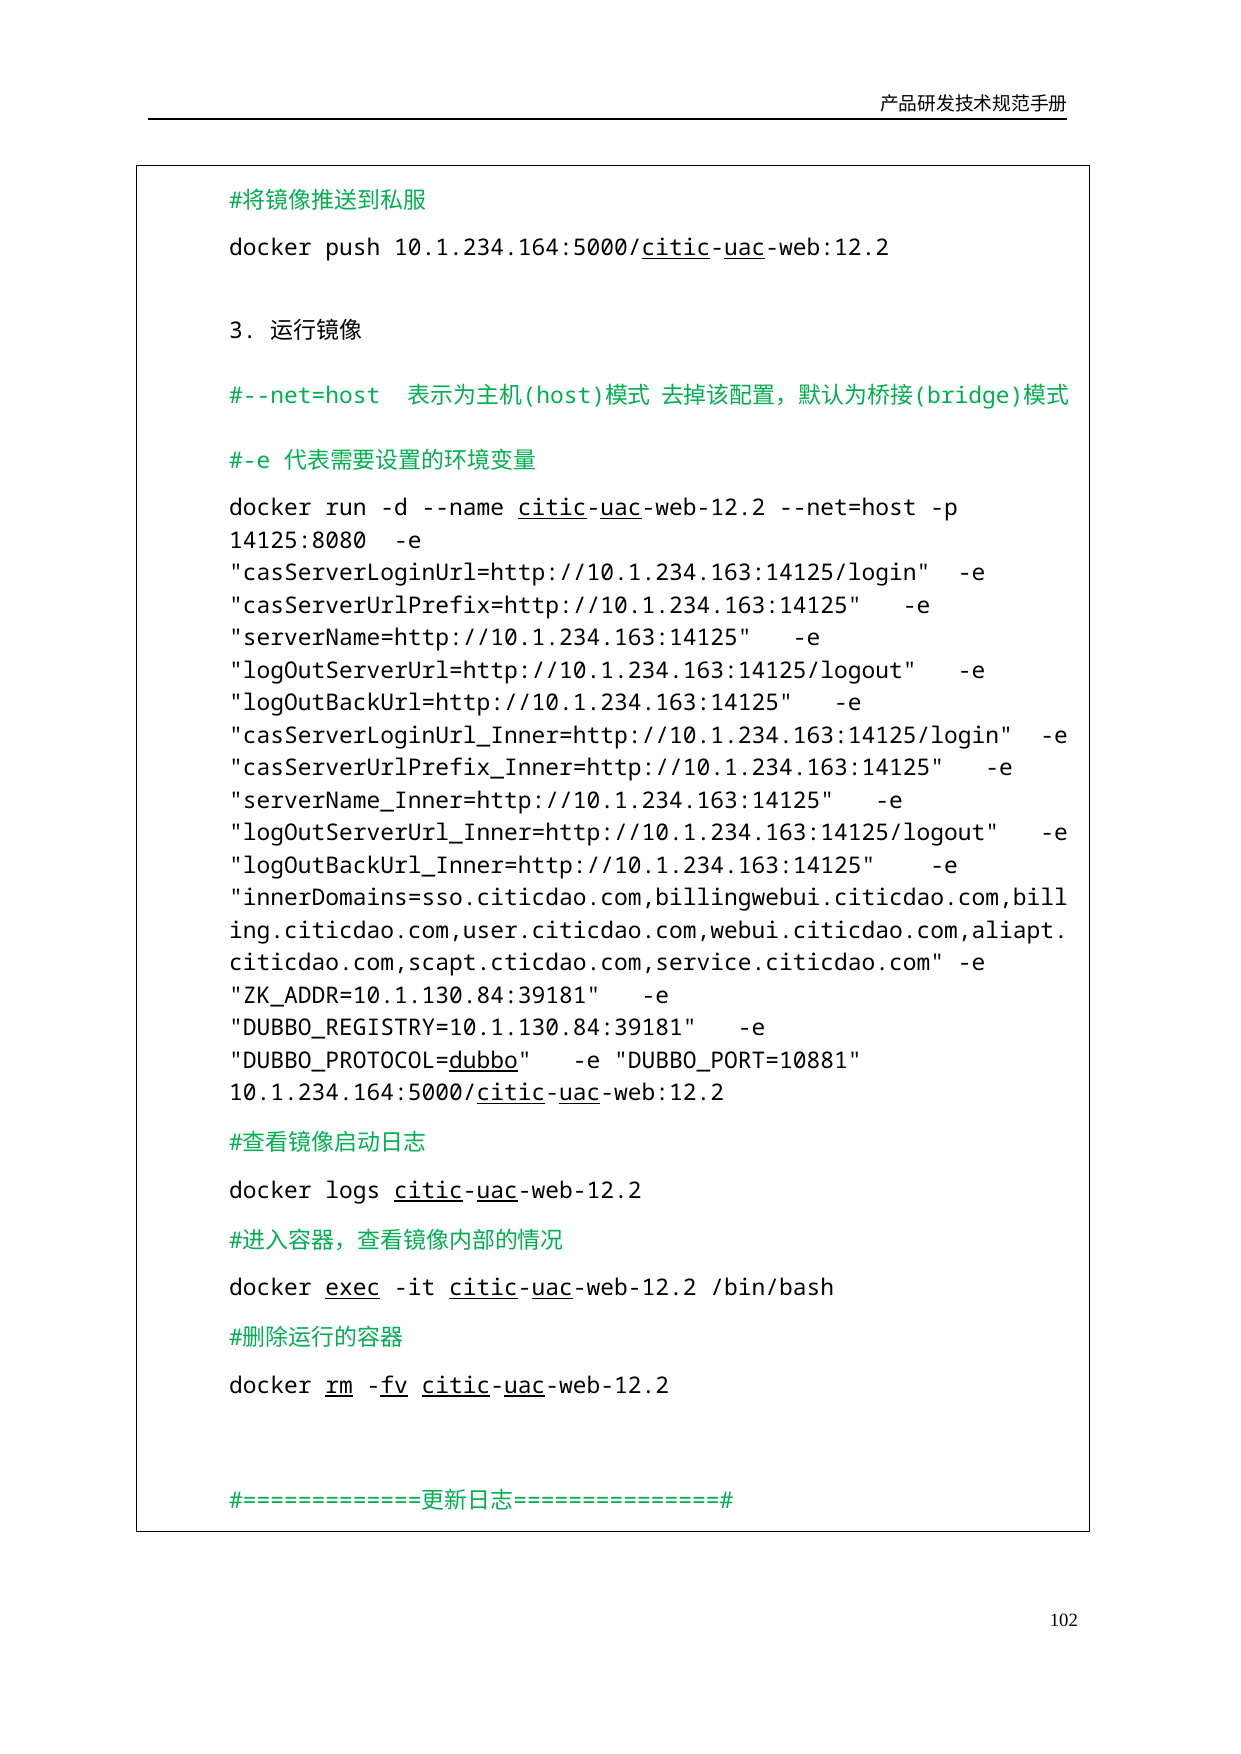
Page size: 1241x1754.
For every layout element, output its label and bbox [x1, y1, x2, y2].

table_header [137, 166, 1089, 1531]
